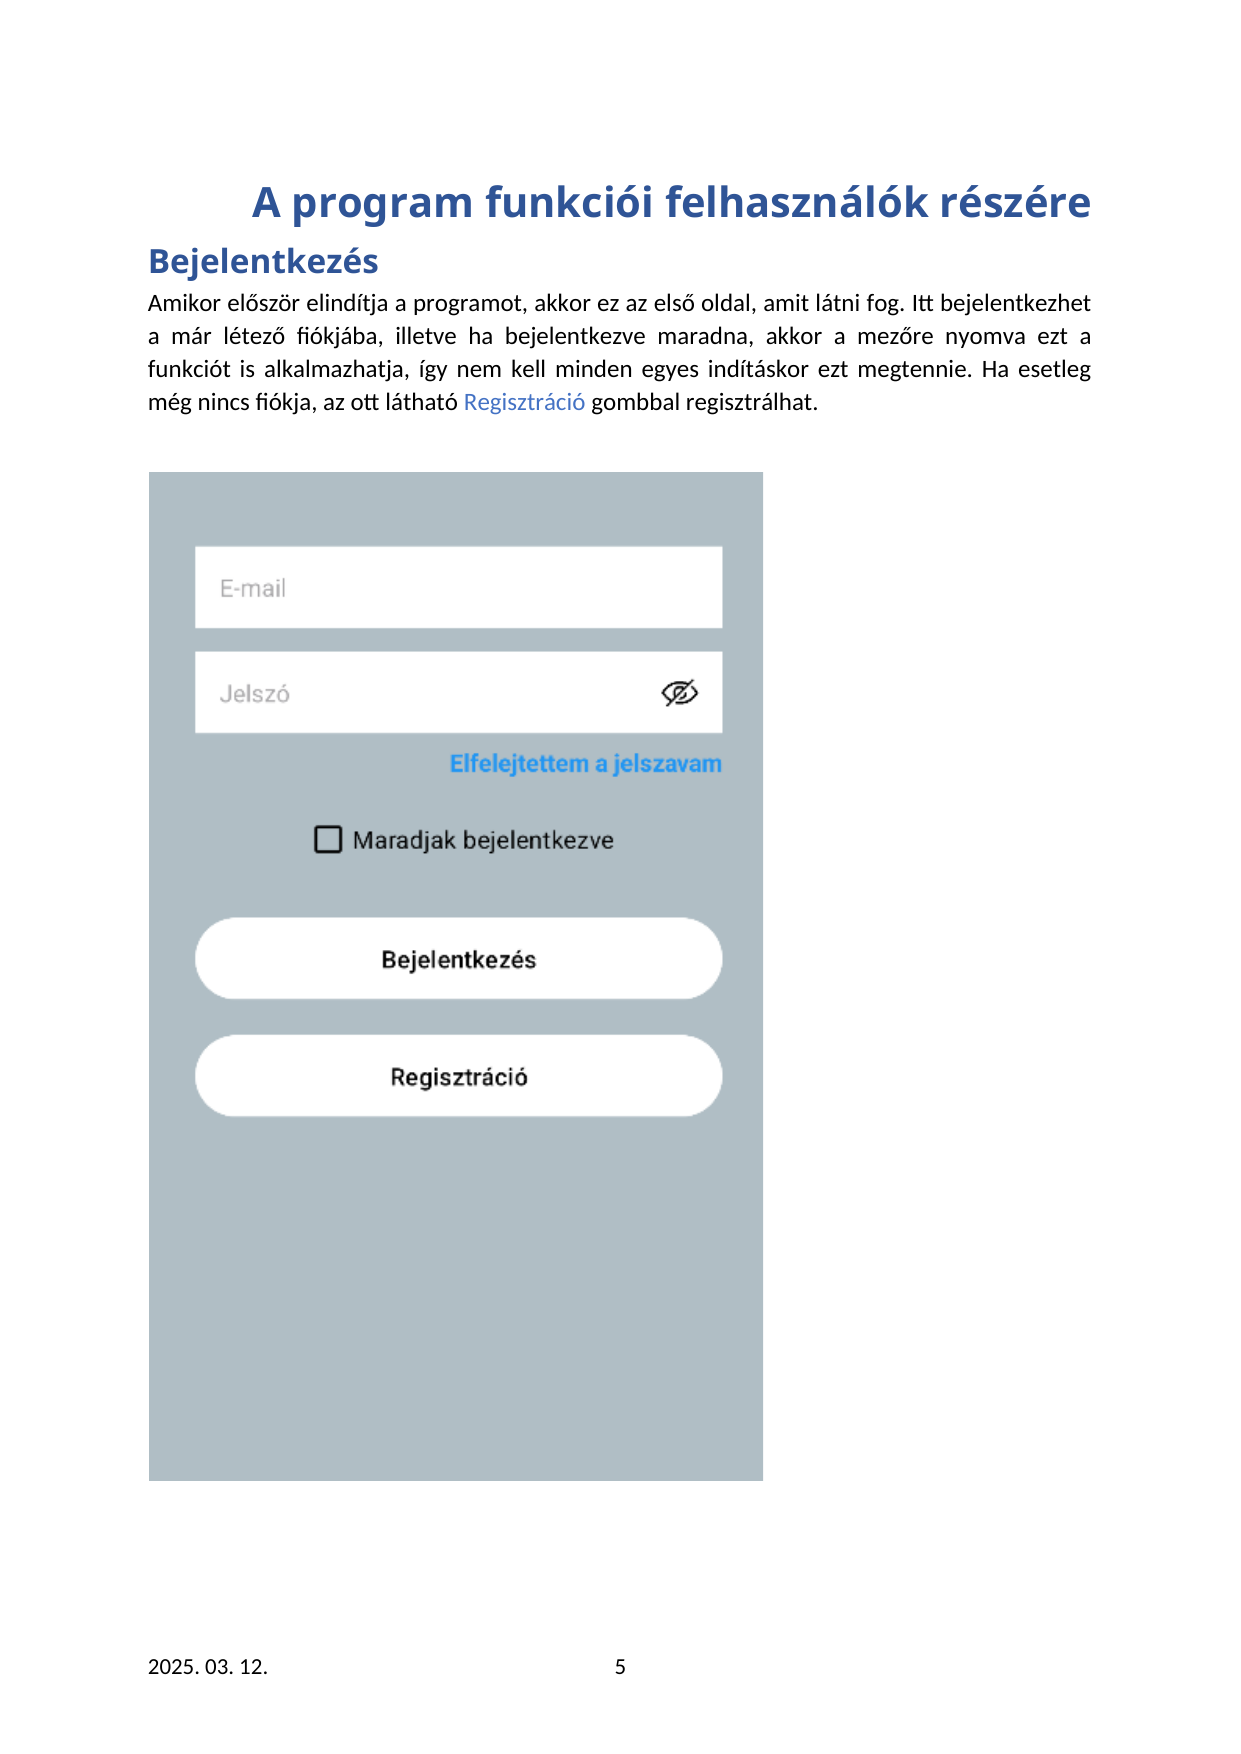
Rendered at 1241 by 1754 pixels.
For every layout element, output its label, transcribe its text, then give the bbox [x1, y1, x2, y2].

text Amikor először elindítja a programot, akkor ez az első oldal, amit látni fog. Itt bejelentkezhet a már létező fiókjába, illetve ha bejelentkezve maradna, akkor a mezőre nyomva ezt a funkciót is alkalmazhatja, így nem kell minden egyes indításkor ezt megtennie. Ha esetleg még nincs fiókja, az ott látható Regisztráció gombbal regisztrálhat. [148, 287, 1093, 416]
subtitle Bejelentkezés [148, 238, 1093, 283]
subtitle A program funkciói felhasználók részére [148, 173, 1093, 229]
